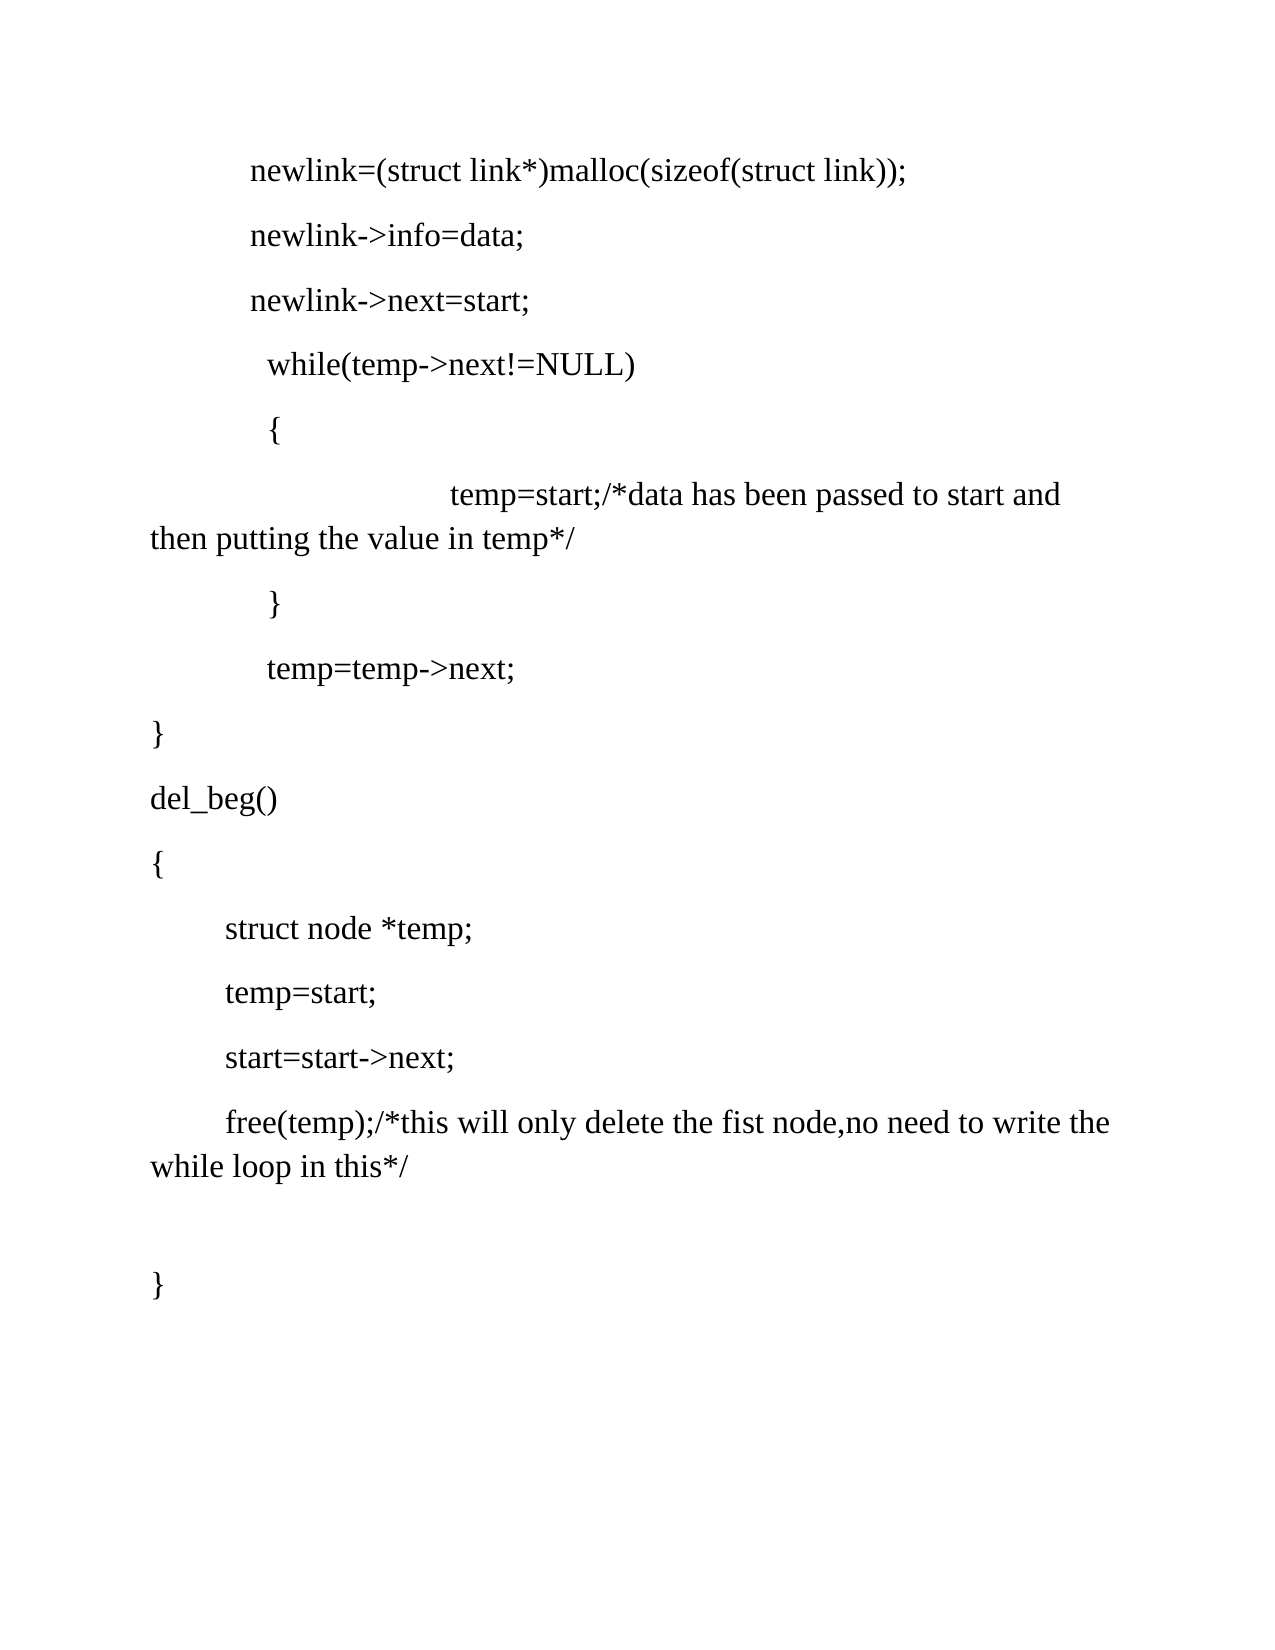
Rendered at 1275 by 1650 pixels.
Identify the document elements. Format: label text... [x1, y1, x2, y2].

text temp=temp->next; [150, 648, 1125, 687]
text { [150, 843, 1125, 881]
text free(temp);/*this will only delete the fist node,no need to write the while loop in this*/ [150, 1103, 1125, 1185]
text start=start->next; [150, 1038, 1125, 1076]
text newlink->info=data; [150, 215, 1125, 253]
text struct node *temp; [150, 908, 1125, 946]
text while(temp->next!=NULL) [150, 345, 1125, 383]
text { [150, 409, 1125, 448]
text del_beg() [150, 778, 1125, 816]
text } [150, 713, 1125, 752]
text temp=start; [150, 973, 1125, 1011]
text } [150, 583, 1125, 622]
text temp=start;/*data has been passed to start and then putting the value in temp*/ [150, 474, 1125, 557]
text newlink=(struct link*)malloc(sizeof(struct link)); [150, 150, 1125, 188]
text } [150, 1264, 1125, 1303]
text newlink->next=start; [150, 280, 1125, 318]
